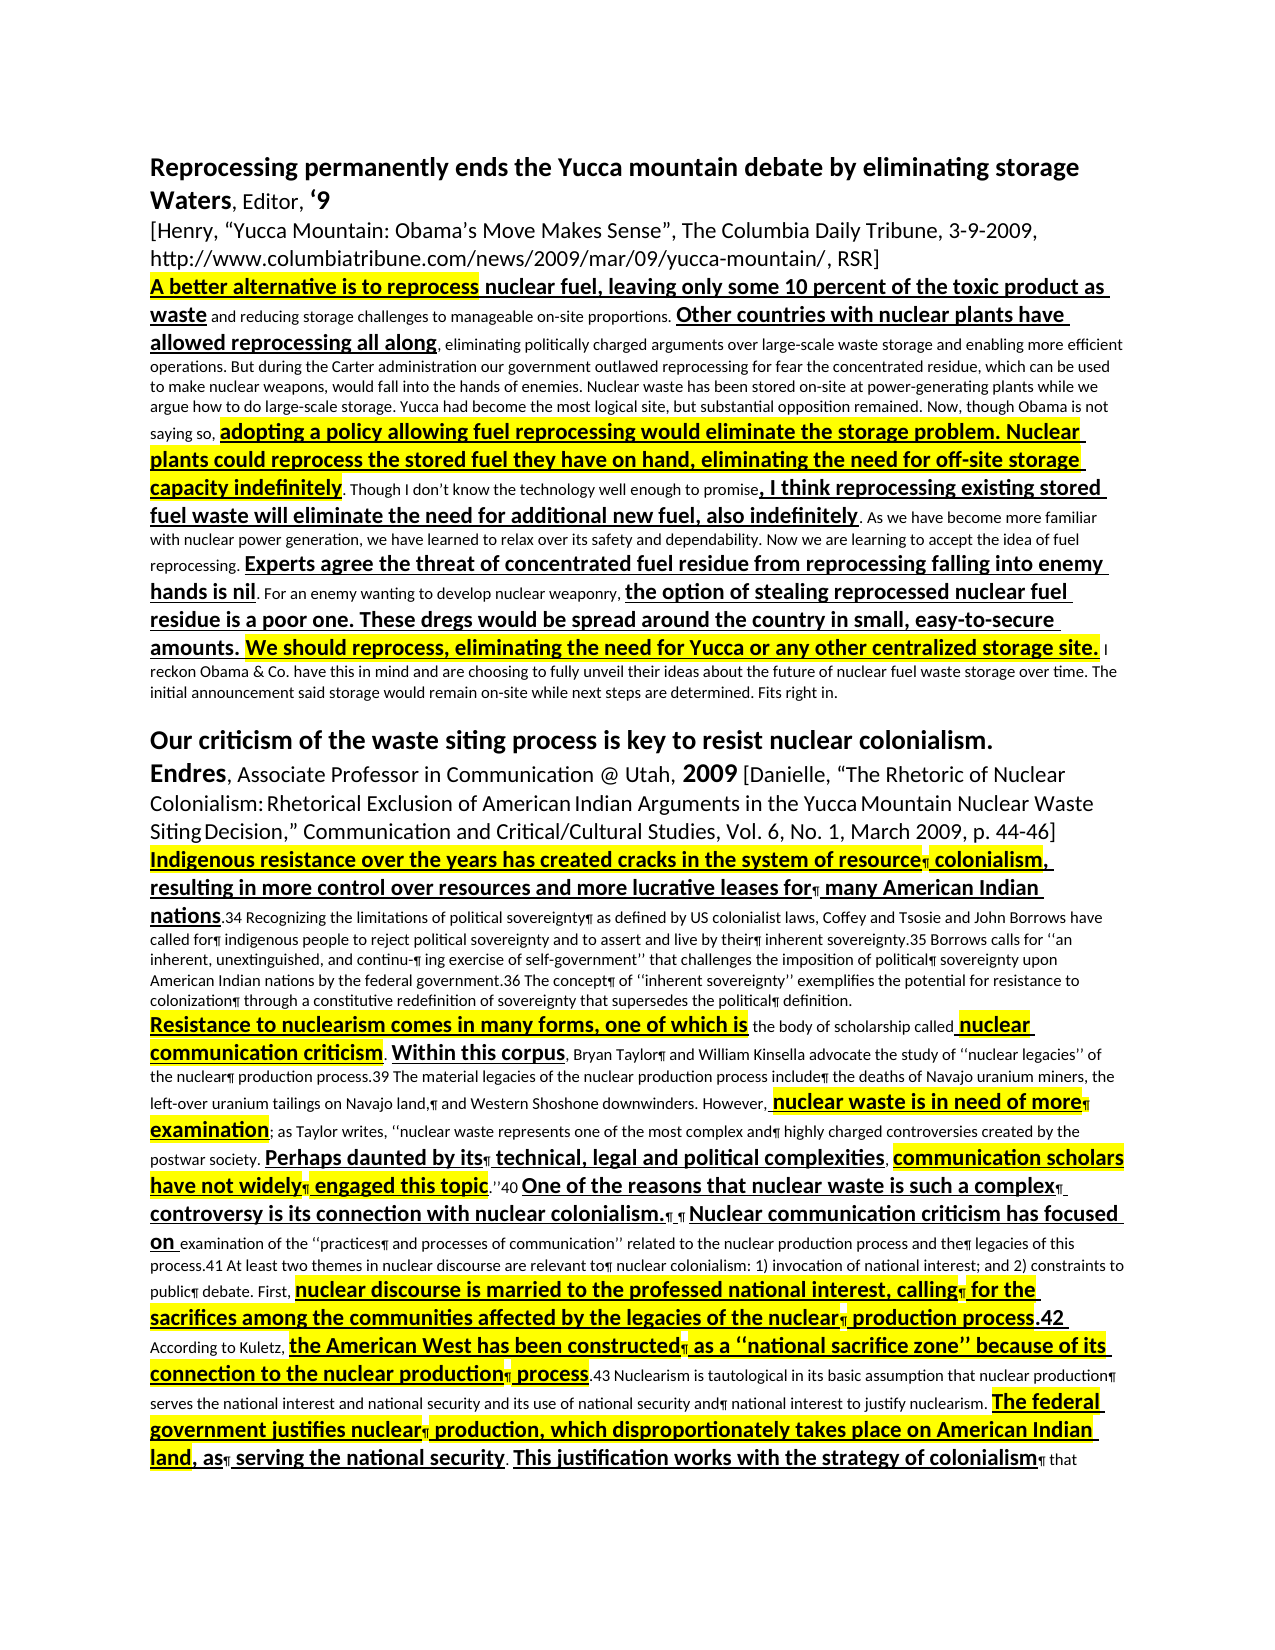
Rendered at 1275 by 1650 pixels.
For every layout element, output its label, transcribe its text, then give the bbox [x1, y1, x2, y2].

subtitle Our criticism of the waste siting process is key to resist nuclear colonialism. [150, 723, 1125, 756]
text Indigenous resistance over the years has created cracks in the system of resource¶ colonialism, resulting in more control over resources and more lucrative leases for¶ many American Indian nations.34 Recognizing the limitations of political sovereignty¶ as defined by US colonialist laws, Coffey and Tsosie and John Borrows have called for¶ indigenous people to reject political sovereignty and to assert and live by their¶ inherent sovereignty.35 Borrows calls for ‘‘an inherent, unextinguished, and continu-¶ ing exercise of self-government’’ that challenges the imposition of political¶ sovereignty upon American Indian nations by the federal government.36 The concept¶ of ‘‘inherent sovereignty’’ exemplifies the potential for resistance to colonization¶ through a constitutive redefinition of sovereignty that supersedes the political¶ definition. [150, 845, 1125, 1010]
text A better alternative is to reprocess nuclear fuel, leaving only some 10 percent of the toxic product as waste and reducing storage challenges to manageable on-site proportions. Other countries with nuclear plants have allowed reprocessing all along, eliminating politically charged arguments over large-scale waste storage and enabling more efficient operations. But during the Carter administration our government outlawed reprocessing for fear the concentrated residue, which can be used to make nuclear weapons, would fall into the hands of enemies. Nuclear waste has been stored on-site at power-generating plants while we argue how to do large-scale storage. Yucca had become the most logical site, but substantial opposition remained. Now, though Obama is not saying so, adopting a policy allowing fuel reprocessing would eliminate the storage problem. Nuclear plants could reprocess the stored fuel they have on hand, eliminating the need for off-site storage capacity indefinitely. Though I don’t know the technology well enough to promise, I think reprocessing existing stored fuel waste will eliminate the need for additional new fuel, also indefinitely. As we have become more familiar with nuclear power generation, we have learned to relax over its safety and dependability. Now we are learning to accept the idea of fuel reprocessing. Experts agree the threat of concentrated fuel residue from reprocessing falling into enemy hands is nil. For an enemy wanting to develop nuclear weaponry, the option of stealing reprocessed nuclear fuel residue is a poor one. These dregs would be spread around the country in small, easy-to-secure amounts. We should reprocess, eliminating the need for Yucca or any other centralized storage site. I reckon Obama & Co. have this in mind and are choosing to fully unveil their ideas about the future of nuclear fuel waste storage over time. The initial announcement said storage would remain on-site while next steps are determined. Fits right in. [150, 272, 1125, 702]
text Waters, Editor, ‘9 [150, 183, 1125, 216]
text [Henry, “Yucca Mountain: Obama’s Move Makes Sense”, The Columbia Daily Tribune, 3-9-2009, [150, 216, 1125, 244]
text Endres, Associate Professor in Communication @ Utah, 2009 [Danielle, “The Rhetoric of Nuclear Colonialism: Rhetorical Exclusion of American Indian Arguments in the Yucca Mountain Nuclear Waste Siting Decision,” Communication and Critical/Cultural Studies, Vol. 6, No. 1, March 2009, p. 44-46] [150, 756, 1125, 845]
text http://www.columbiatribune.com/news/2009/mar/09/yucca-mountain/, RSR] [150, 244, 1125, 272]
subtitle Reprocessing permanently ends the Yucca mountain debate by eliminating storage [150, 150, 1125, 183]
